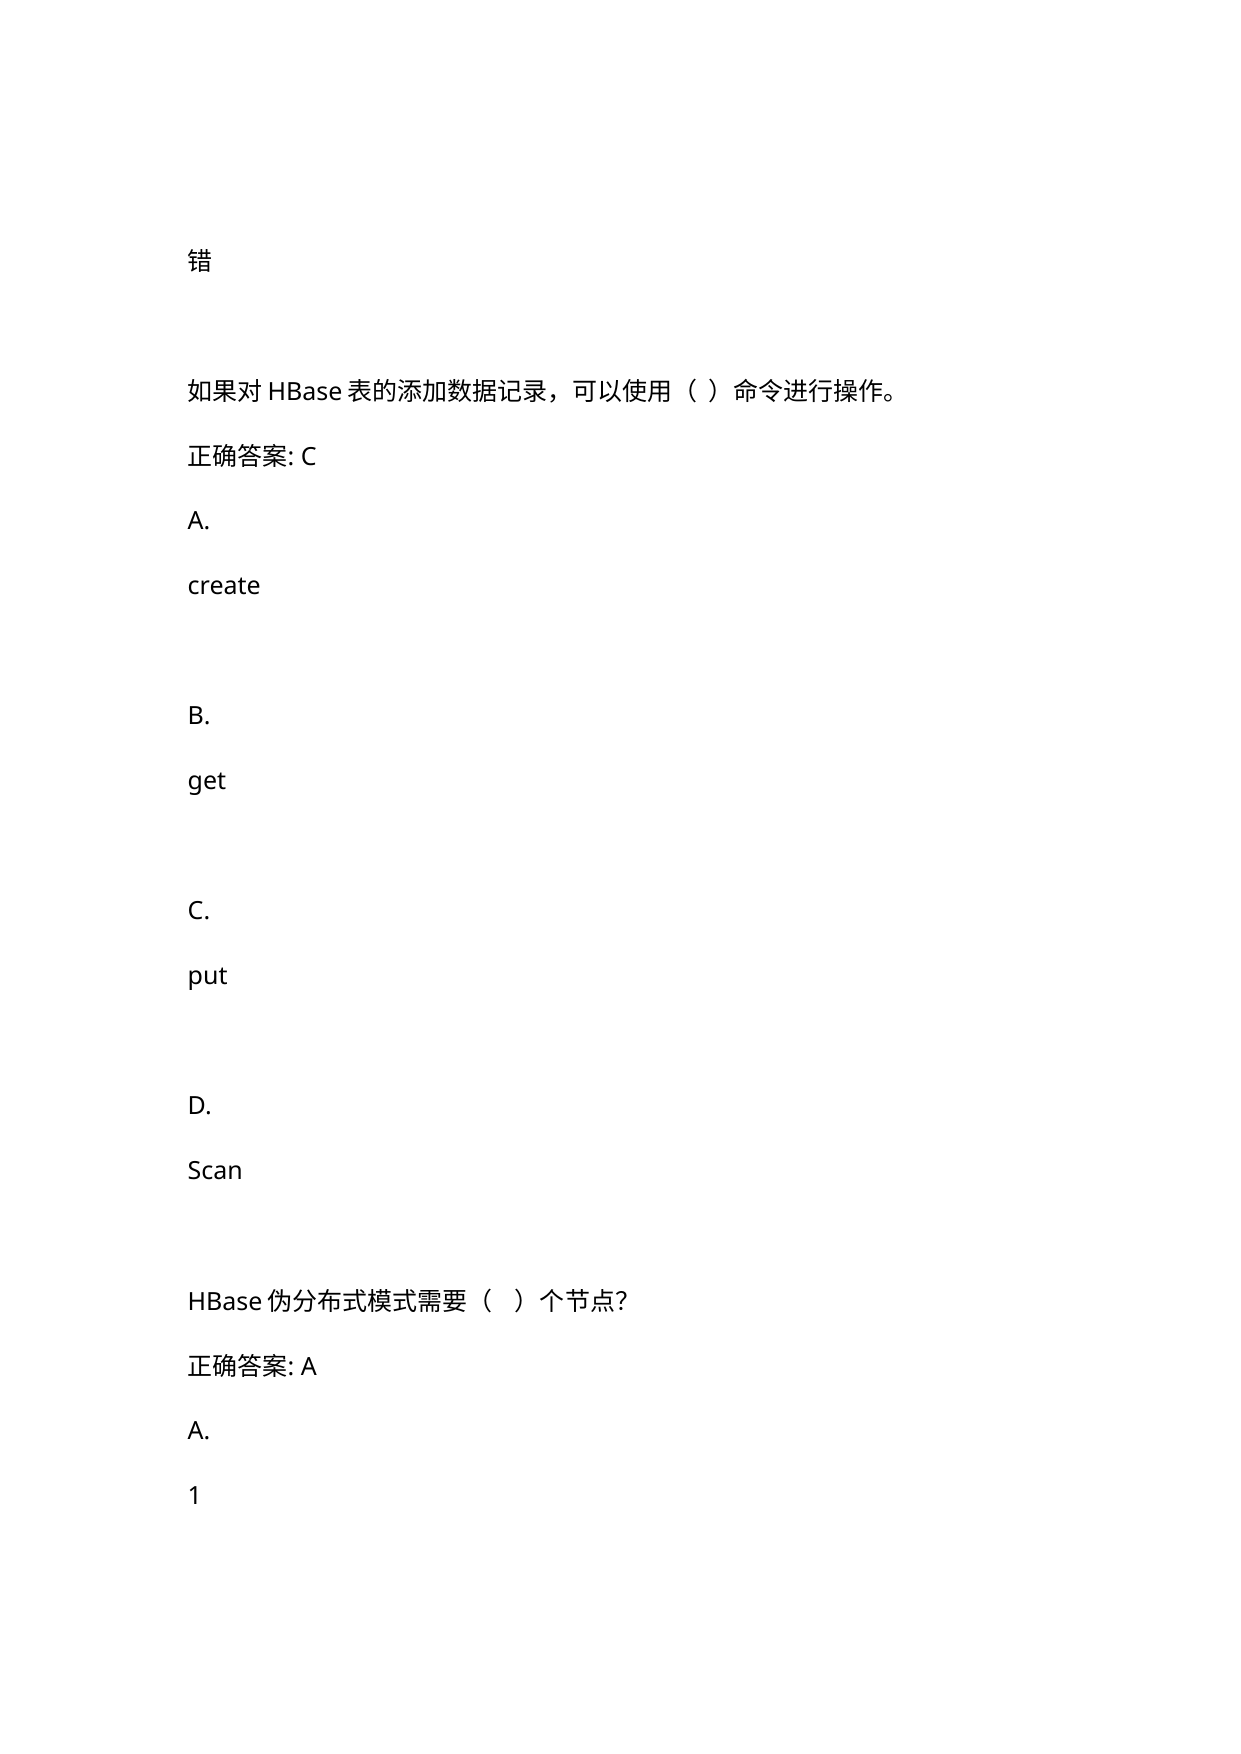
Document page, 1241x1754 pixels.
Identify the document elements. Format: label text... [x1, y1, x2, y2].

text A. [187, 487, 1053, 552]
text B. [187, 682, 1053, 747]
text 正确答案: A [187, 1332, 1053, 1397]
text 错 [187, 227, 1053, 292]
text get [187, 747, 1053, 812]
text D. [187, 1072, 1053, 1137]
text put [187, 942, 1053, 1007]
text C. [187, 877, 1053, 942]
text create [187, 552, 1053, 617]
text A. [187, 1397, 1053, 1462]
text Scan [187, 1137, 1053, 1202]
text 如果对HBase表的添加数据记录，可以使⽤（ ）命令进⾏操作。 [187, 357, 1053, 422]
text HBase伪分布式模式需要（ ）个节点？ [187, 1267, 1053, 1332]
text 正确答案: C [187, 422, 1053, 487]
text 1 [187, 1462, 1053, 1527]
